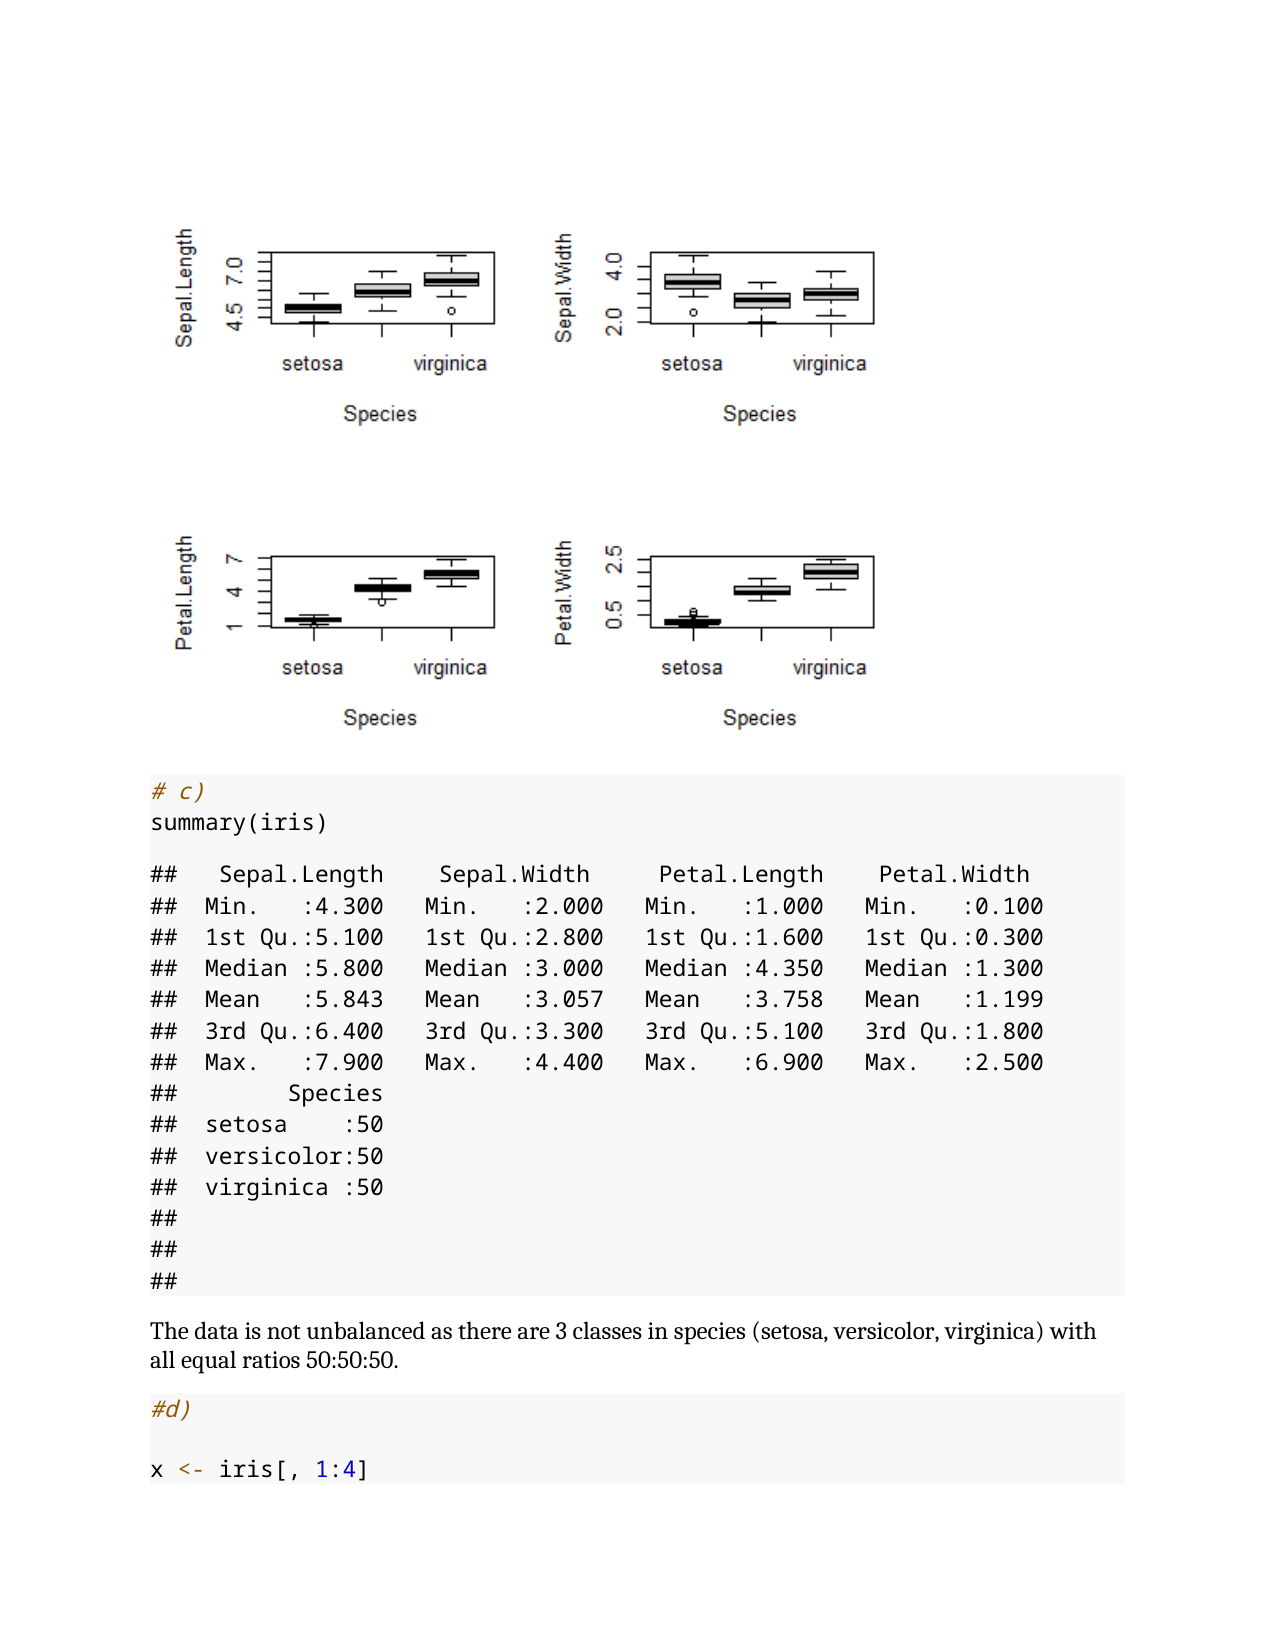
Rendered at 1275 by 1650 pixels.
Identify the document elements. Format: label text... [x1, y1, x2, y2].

text ## Sepal.Length Sepal.Width Petal.Length Petal.Width ## Min. :4.300 Min. :2.000 Min. :1.000 Min. :0.100 ## 1st Qu.:5.100 1st Qu.:2.800 1st Qu.:1.600 1st Qu.:0.300 ## Median :5.800 Median :3.000 Median :4.350 Median :1.300 ## Mean :5.843 Mean :3.057 Mean :3.758 Mean :1.199 ## 3rd Qu.:6.400 3rd Qu.:3.300 3rd Qu.:5.100 3rd Qu.:1.800 ## Max. :7.900 Max. :4.400 Max. :6.900 Max. :2.500 ## Species ## setosa :50 ## versicolor:50 ## virginica :50 ## ## ## [150, 858, 1125, 1296]
text # c) summary(iris) [205, 775, 1125, 838]
picture [168, 150, 927, 757]
text The data is not unbalanced as there are 3 classes in species (setosa, versicolor, virginica) with all equal ratios 50:50:50. [150, 1317, 1125, 1374]
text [150, 1393, 1125, 1484]
